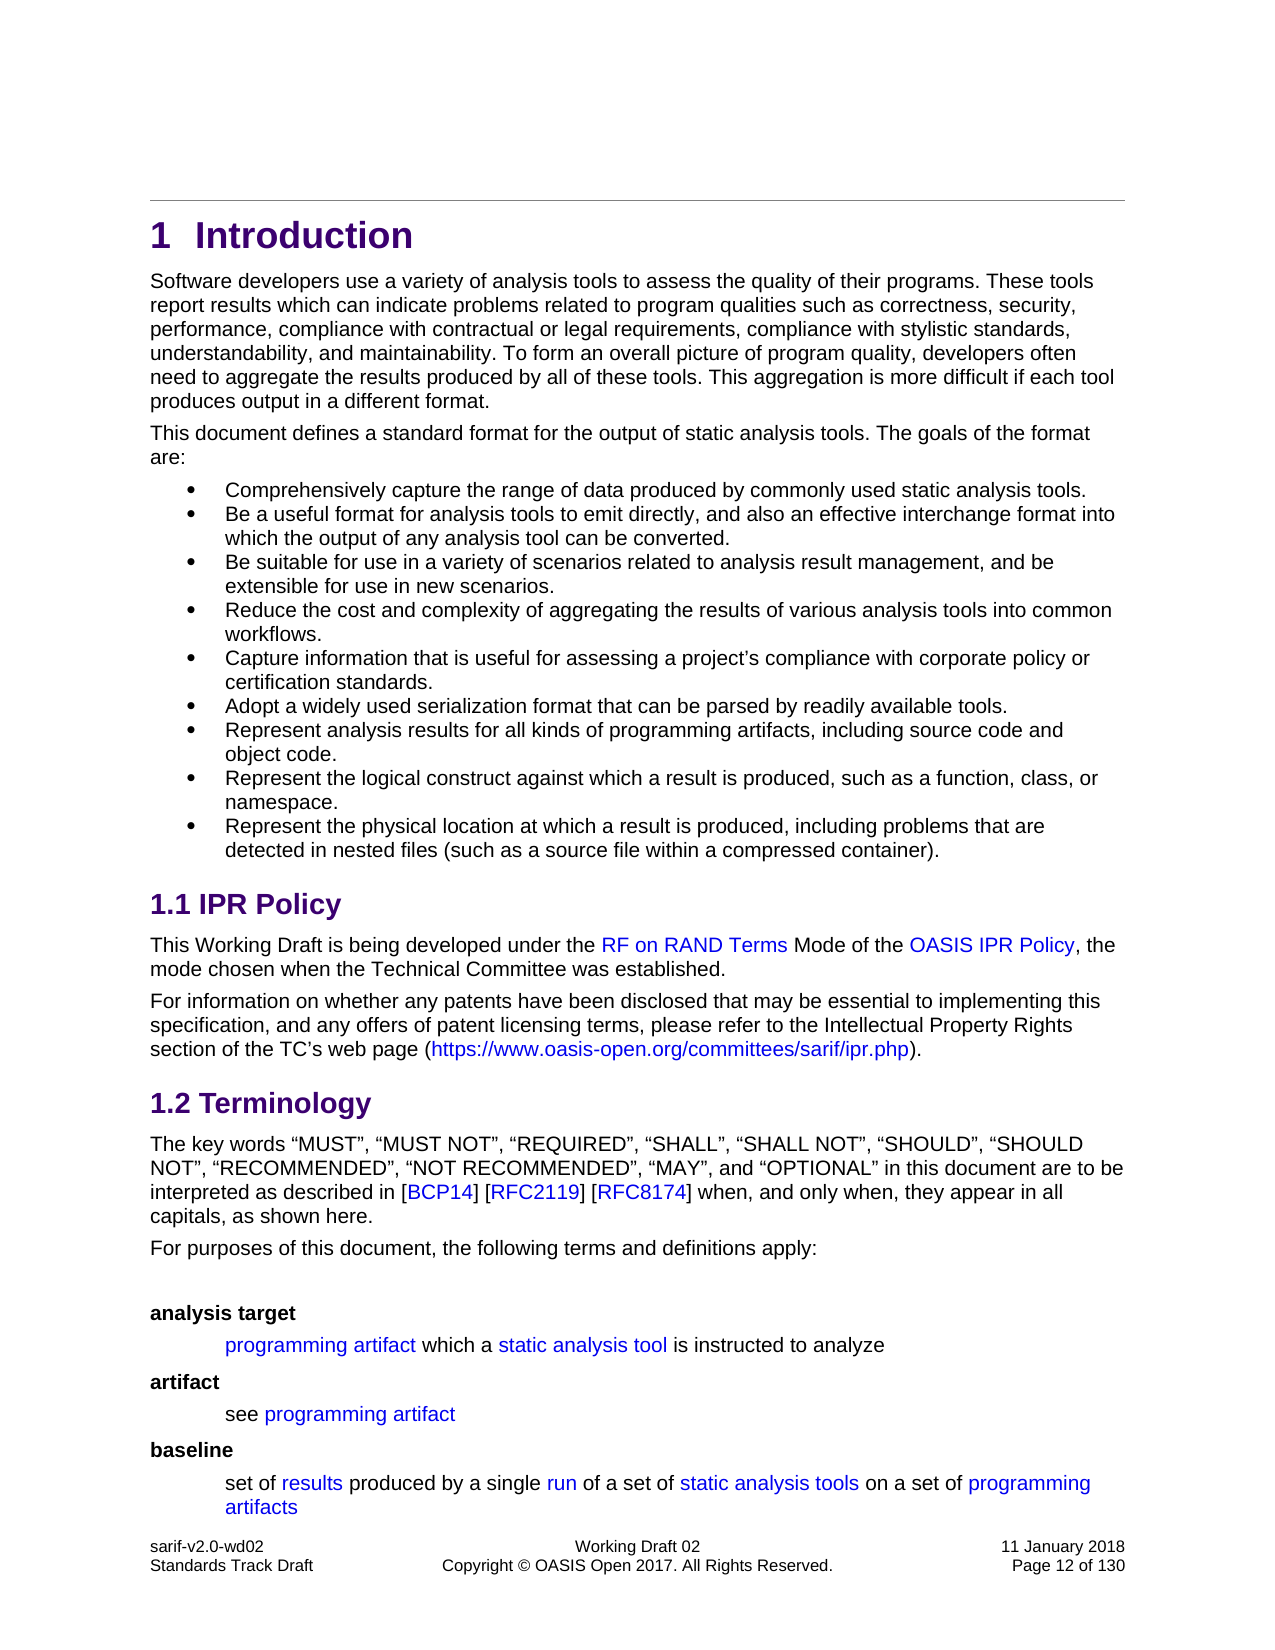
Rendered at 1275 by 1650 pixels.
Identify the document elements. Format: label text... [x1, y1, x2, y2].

subtitle Terminology [150, 1086, 1125, 1119]
list Be a useful format for analysis tools to emit directly, and also an effective interchange format into which the output of any analysis tool can be converted. [187, 502, 1125, 549]
text set of results produced by a single run of a set of static analysis tools on a set of programming artifacts [225, 1471, 1125, 1518]
text programming artifact which a static analysis tool is instructed to analyze [225, 1333, 1125, 1357]
text baseline [150, 1438, 825, 1462]
list Represent the logical construct against which a result is produced, such as a function, class, or namespace. [187, 766, 1125, 814]
subtitle Introduction [150, 201, 1125, 257]
text This Working Draft is being developed under the RF on RAND Terms Mode of the OASIS IPR Policy, the mode chosen when the Technical Committee was established. [150, 933, 1125, 981]
list Comprehensively capture the range of data produced by commonly used static analysis tools. [187, 477, 1125, 502]
list Capture information that is useful for assessing a project’s compliance with corporate policy or certification standards. [187, 646, 1125, 694]
text Software developers use a variety of analysis tools to assess the quality of their programs. These tools report results which can indicate problems related to program qualities such as correctness, security, performance, compliance with contractual or legal requirements, compliance with stylistic standards, understandability, and maintainability. To form an overall picture of program quality, developers often need to aggregate the results produced by all of these tools. This aggregation is more difficult if each tool produces output in a different format. [150, 269, 1125, 413]
text The key words “MUST”, “MUST NOT”, “REQUIRED”, “SHALL”, “SHALL NOT”, “SHOULD”, “SHOULD NOT”, “RECOMMENDED”, “NOT RECOMMENDED”, “MAY”, and “OPTIONAL” in this document are to be interpreted as described in [BCP14] [RFC2119] [RFC8174] when, and only when, they appear in all capitals, as shown here. [150, 1132, 1125, 1228]
text For purposes of this document, the following terms and definitions apply: [150, 1236, 1125, 1260]
subtitle IPR Policy [150, 887, 1125, 920]
text artifact [150, 1369, 825, 1393]
list Be suitable for use in a variety of scenarios related to analysis result management, and be extensible for use in new scenarios. [187, 549, 1125, 598]
list Represent analysis results for all kinds of programming artifacts, including source code and object code. [187, 718, 1125, 766]
text This document defines a standard format for the output of static analysis tools. The goals of the format are: [150, 421, 1125, 469]
text analysis target [150, 1301, 825, 1325]
text For information on whether any patents have been disclosed that may be essential to implementing this specification, and any offers of patent licensing terms, please refer to the Intellectual Property Rights section of the TC’s web page (https://www.oasis-open.org/committees/sarif/ipr.php). [150, 989, 1125, 1061]
text see programming artifact [225, 1402, 1125, 1426]
list Adopt a widely used serialization format that can be parsed by readily available tools. [187, 694, 1125, 718]
list Reduce the cost and complexity of aggregating the results of various analysis tools into common workflows. [187, 598, 1125, 646]
list Represent the physical location at which a result is produced, including problems that are detected in nested files (such as a source file within a compressed container). [187, 814, 1125, 862]
